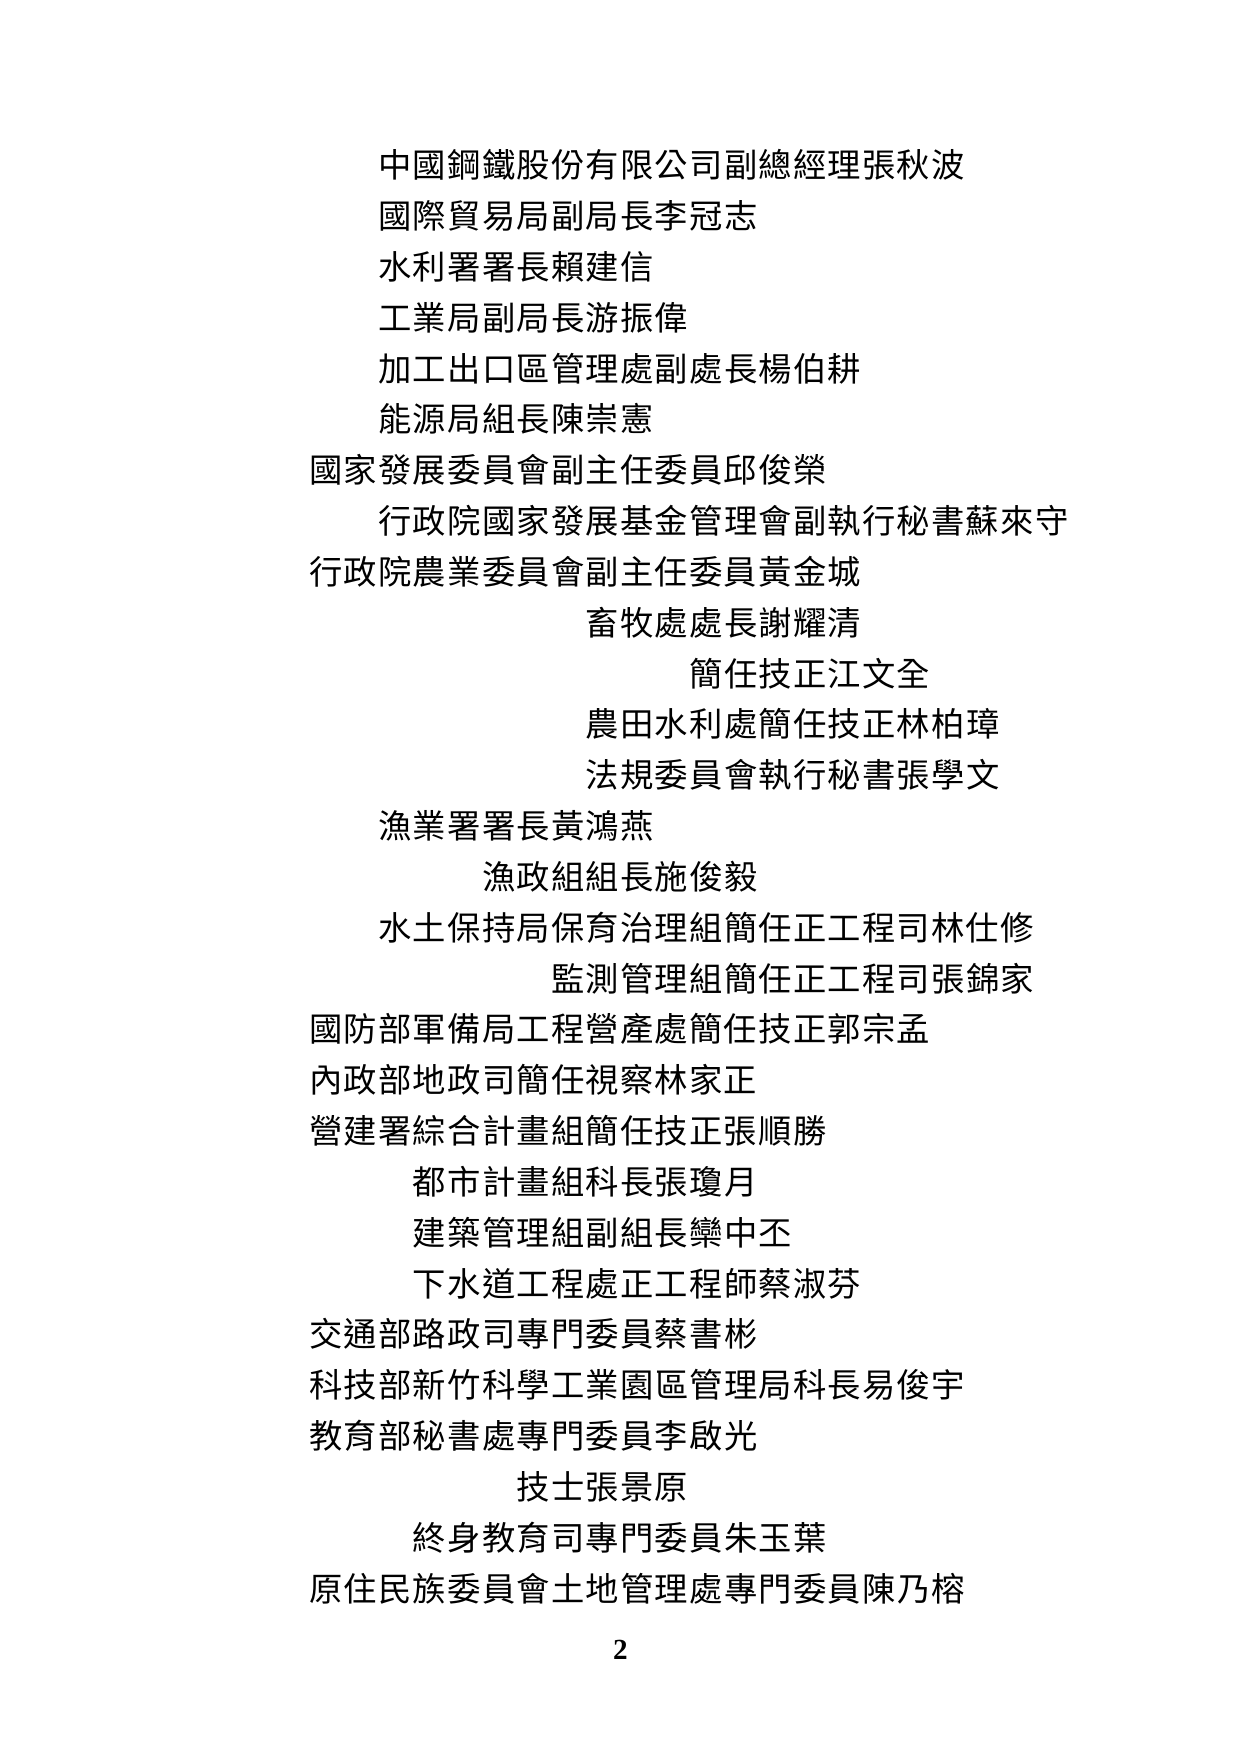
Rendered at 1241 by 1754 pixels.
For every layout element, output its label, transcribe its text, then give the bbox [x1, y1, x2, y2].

text 畜牧處處長謝耀清 [273, 595, 1139, 646]
text 技士張景原 [273, 1459, 1139, 1510]
text 原住民族委員會土地管理處專門委員陳乃榕 [273, 1561, 1139, 1612]
text 都市計畫組科長張瓊月 [273, 1154, 1139, 1205]
text 下水道工程處正工程師蔡淑芬 [273, 1256, 1139, 1307]
text 教育部秘書處專門委員李啟光 [273, 1409, 1139, 1459]
text 行政院國家發展基金管理會副執行秘書蘇來守 [273, 494, 1139, 544]
text 漁業署署長黃鴻燕 [273, 799, 1139, 849]
text 工業局副局長游振偉 [273, 290, 1139, 341]
text 行政院農業委員會副主任委員黃金城 [273, 544, 1139, 595]
text 農田水利處簡任技正林柏璋 [273, 697, 1139, 748]
text 加工出口區管理處副處長楊伯耕 [273, 341, 1139, 392]
text 國際貿易局副局長李冠志 [273, 189, 1139, 239]
text 終身教育司專門委員朱玉葉 [273, 1510, 1139, 1561]
text 能源局組長陳崇憲 [273, 392, 1139, 443]
text 漁政組組長施俊毅 [273, 849, 1139, 900]
text 水土保持局保育治理組簡任正工程司林仕修 [273, 900, 1139, 951]
text 內政部地政司簡任視察林家正 [273, 1053, 1139, 1104]
text 國家發展委員會副主任委員邱俊榮 [273, 443, 1139, 494]
text 中國鋼鐵股份有限公司副總經理張秋波 [273, 138, 1139, 189]
text 交通部路政司專門委員蔡書彬 [273, 1307, 1139, 1358]
text 建築管理組副組長欒中丕 [273, 1205, 1139, 1256]
text 法規委員會執行秘書張學文 [273, 748, 1139, 799]
text 簡任技正江文全 [273, 646, 1139, 697]
text 水利署署長賴建信 [273, 239, 1139, 290]
text 營建署綜合計畫組簡任技正張順勝 [273, 1104, 1139, 1154]
text 科技部新竹科學工業園區管理局科長易俊宇 [273, 1358, 1139, 1409]
text 國防部軍備局工程營產處簡任技正郭宗孟 [273, 1002, 1139, 1053]
text 監測管理組簡任正工程司張錦家 [273, 951, 1139, 1002]
